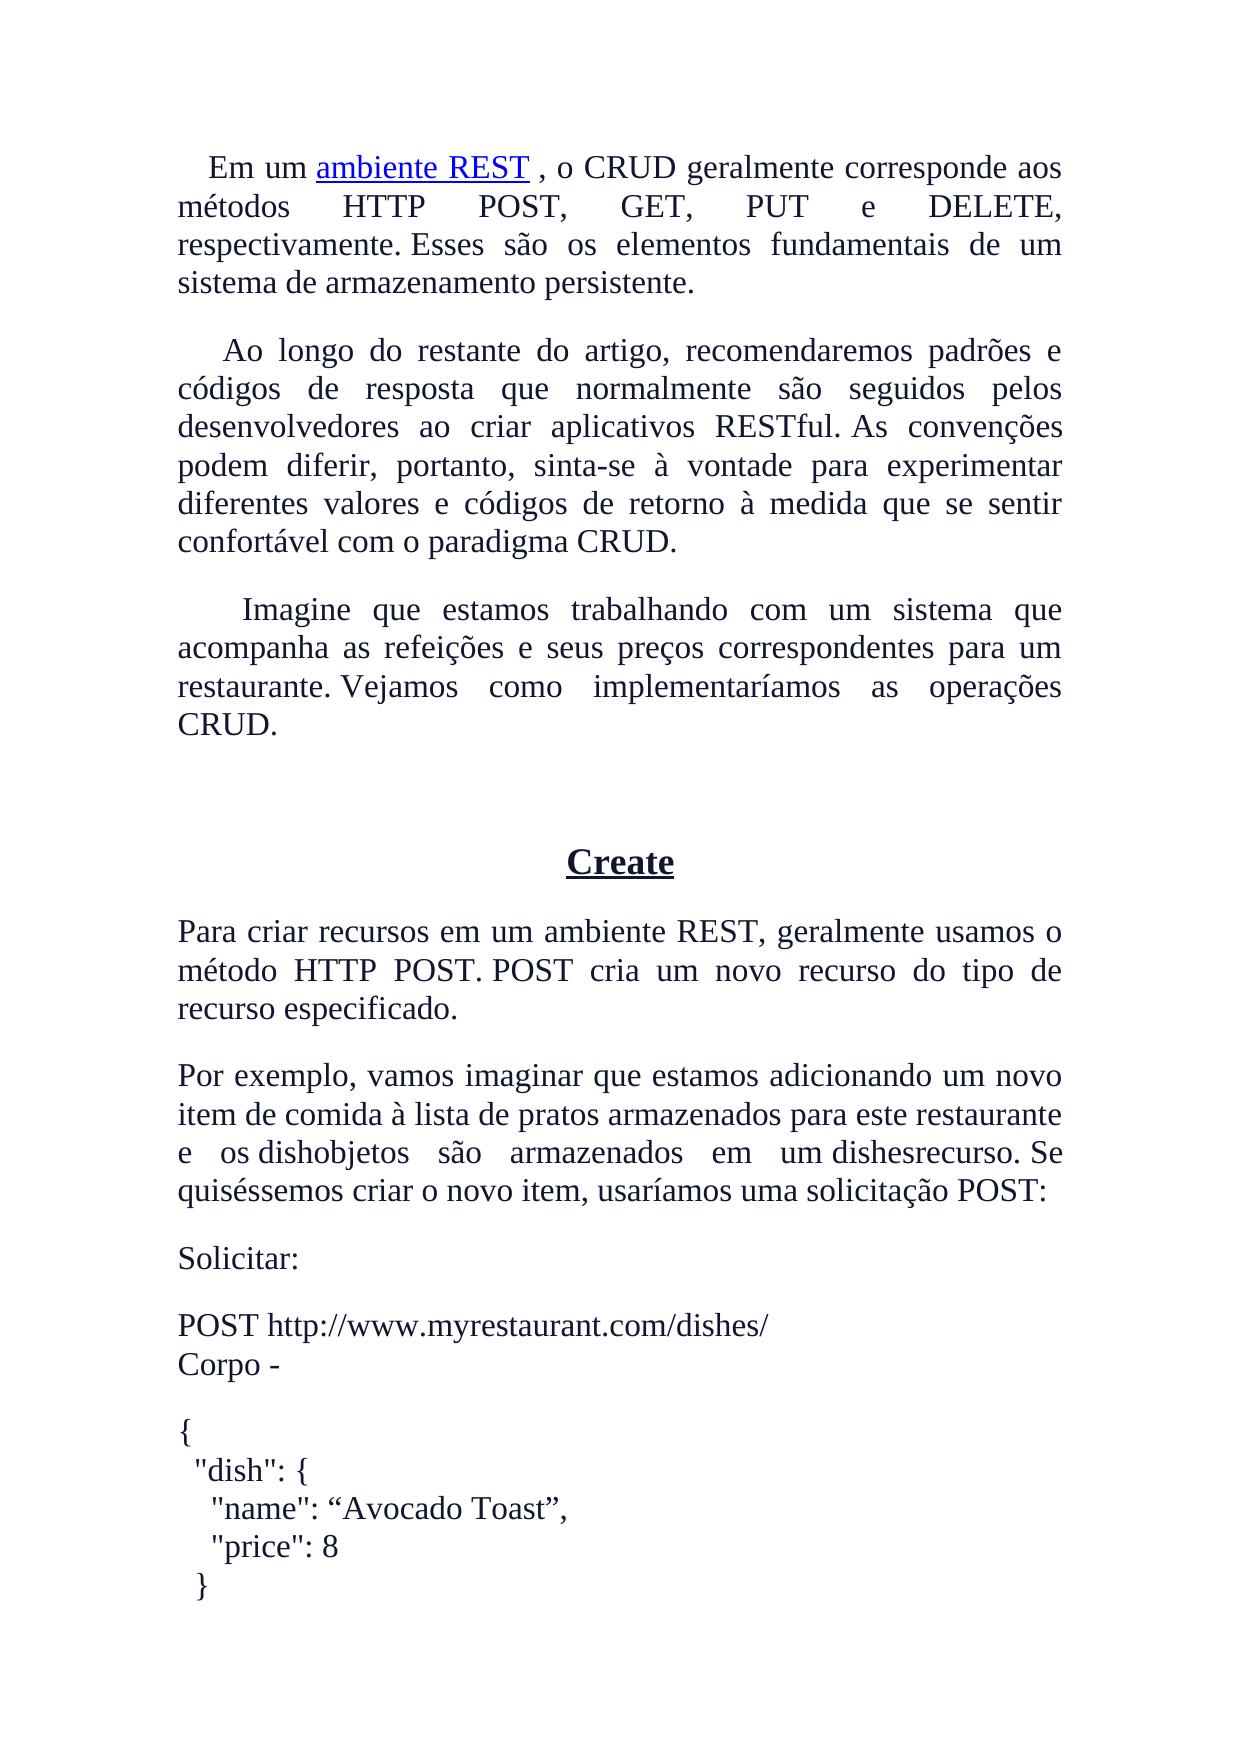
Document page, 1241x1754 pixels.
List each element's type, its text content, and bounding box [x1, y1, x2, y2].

text "price": 8 [177, 1527, 1063, 1565]
text Imagine que estamos trabalhando com um sistema que acompanha as refeições e seus preços correspondentes para um restaurante. Vejamos como implementaríamos as operações CRUD. [177, 589, 1063, 743]
text Ao longo do restante do artigo, recomendaremos padrões e códigos de resposta que normalmente são seguidos pelos desenvolvedores ao criar aplicativos RESTful. As convenções podem diferir, portanto, sinta-se à vontade para experimentar diferentes valores e códigos de retorno à medida que se sentir confortável com o paradigma CRUD. [177, 330, 1063, 560]
text "dish": { [177, 1450, 1063, 1488]
text Corpo - [177, 1344, 1063, 1382]
text { [177, 1412, 1063, 1450]
text "name": “Avocado Toast”, [177, 1488, 1063, 1527]
text Por exemplo, vamos imaginar que estamos adicionando um novo item de comida à lista de pratos armazenados para este restaurante e os dishobjetos são armazenados em um dishesrecurso. Se quiséssemos criar o novo item, usaríamos uma solicitação POST: [177, 1056, 1063, 1209]
text Solicitar: [177, 1238, 1063, 1277]
text Em um ambiente REST , o CRUD geralmente corresponde aos métodos HTTP POST, GET, PUT e DELETE, respectivamente. Esses são os elementos fundamentais de um sistema de armazenamento persistente. [177, 148, 1063, 301]
text } [177, 1565, 1063, 1603]
text POST http://www.myrestaurant.com/dishes/ [177, 1306, 1063, 1344]
text Create [177, 839, 1063, 882]
text Para criar recursos em um ambiente REST, geralmente usamos o método HTTP POST. POST cria um novo recurso do tipo de recurso especificado. [177, 912, 1063, 1027]
